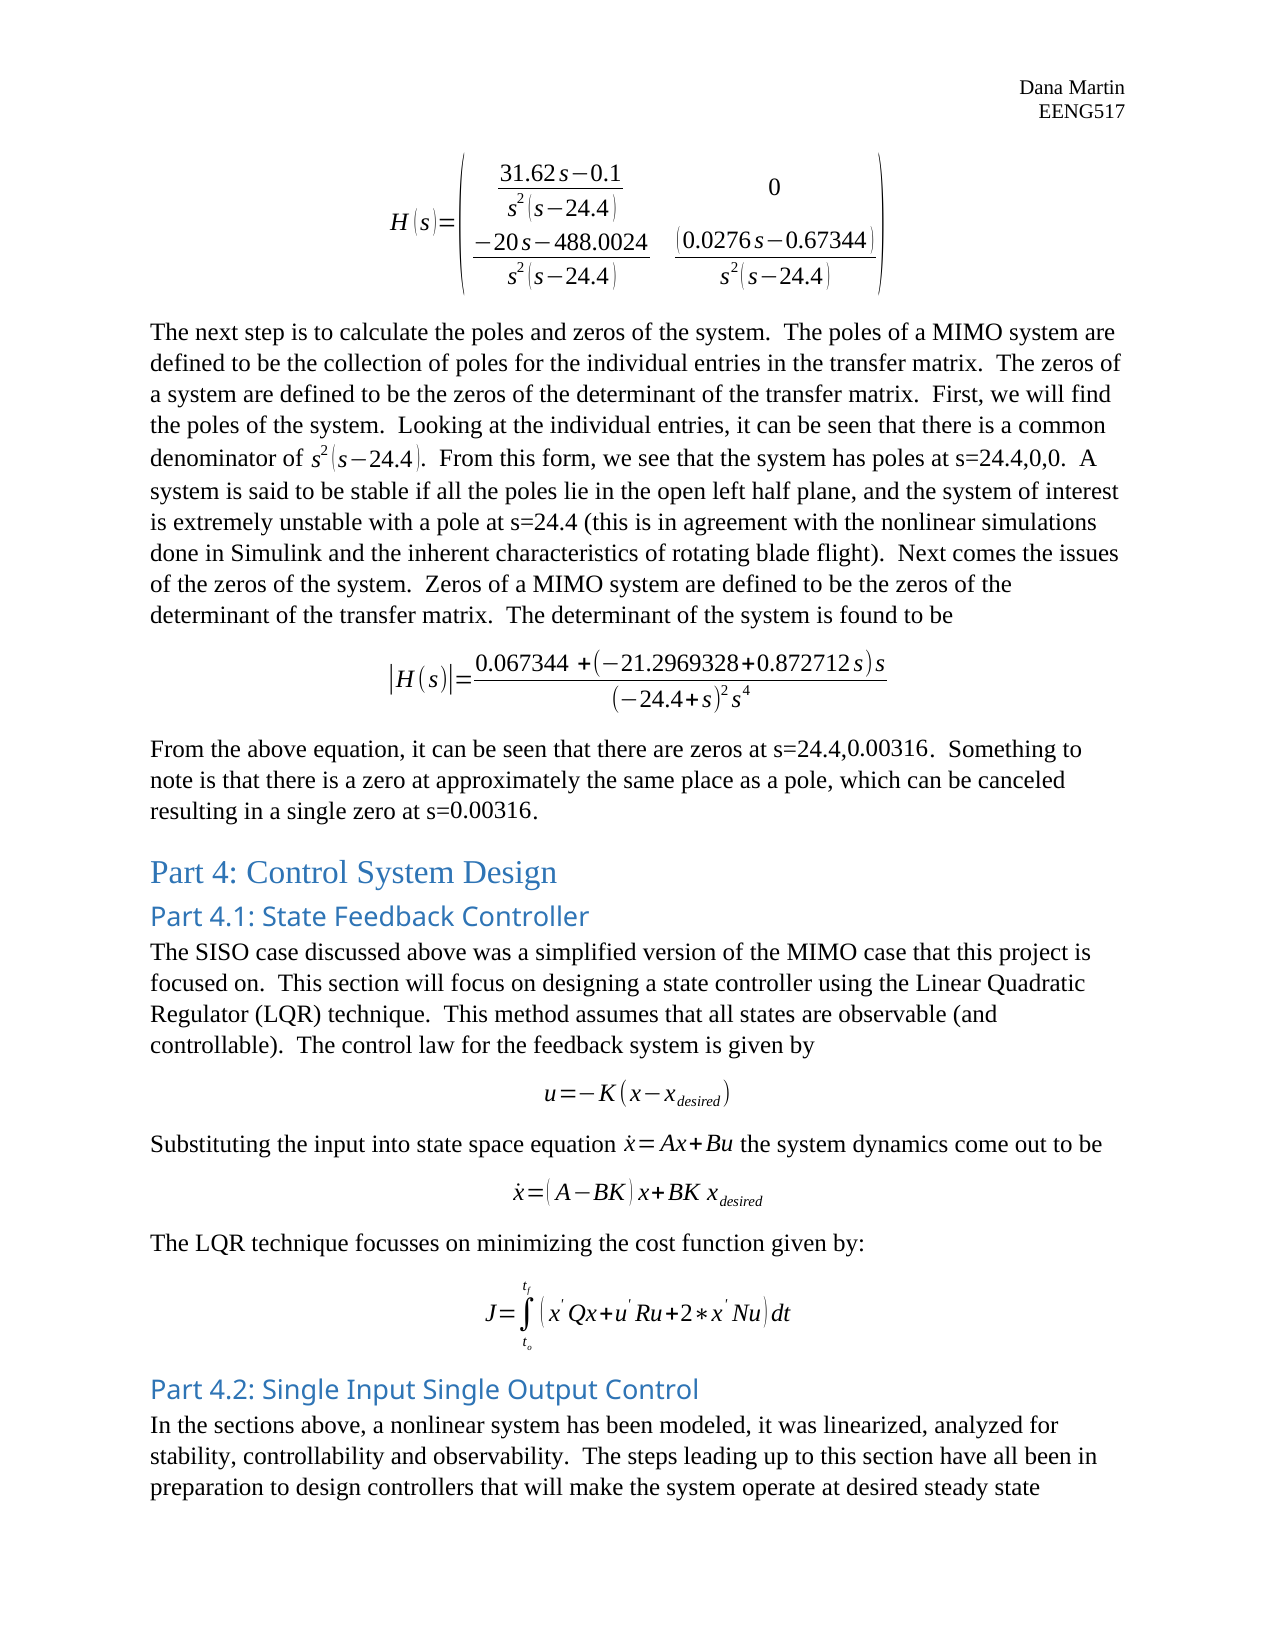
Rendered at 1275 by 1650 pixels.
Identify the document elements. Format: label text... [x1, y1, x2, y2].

text Substituting the input into state space equation the system dynamics come out to be [150, 1129, 1125, 1158]
subtitle Part 4.2: Single Input Single Output Control [150, 1370, 1125, 1407]
text The LQR technique focusses on minimizing the cost function given by: [150, 1228, 1125, 1257]
text The SISO case discussed above was a simplified version of the MIMO case that this project is focused on. This section will focus on designing a state controller using the Linear Quadratic Regulator (LQR) technique. This method assumes that all states are observable (and controllable). The control law for the feedback system is given by [150, 937, 1125, 1059]
text The next step is to calculate the poles and zeros of the system. The poles of a MIMO system are defined to be the collection of poles for the individual entries in the transfer matrix. The zeros of a system are defined to be the zeros of the determinant of the transfer matrix. First, we will find the poles of the system. Looking at the individual entries, it can be seen that there is a common denominator of . From this form, we see that the system has poles at s=24.4,0,0. A system is said to be stable if all the poles lie in the open left half plane, and the system of interest is extremely unstable with a pole at s=24.4 (this is in agreement with the nonlinear simulations done in Simulink and the inherent characteristics of rotating blade flight). Next comes the issues of the zeros of the system. Zeros of a MIMO system are defined to be the zeros of the determinant of the transfer matrix. The determinant of the system is found to be [150, 317, 1125, 629]
text From the above equation, it can be seen that there are zeros at s=24.4,. Something to note is that there is a zero at approximately the same place as a pole, which can be canceled resulting in a single zero at s=. [150, 734, 1125, 825]
subtitle Part 4: Control System Design [150, 852, 1125, 890]
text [150, 1410, 1125, 1501]
subtitle Part 4.1: State Feedback Controller [150, 897, 1125, 934]
